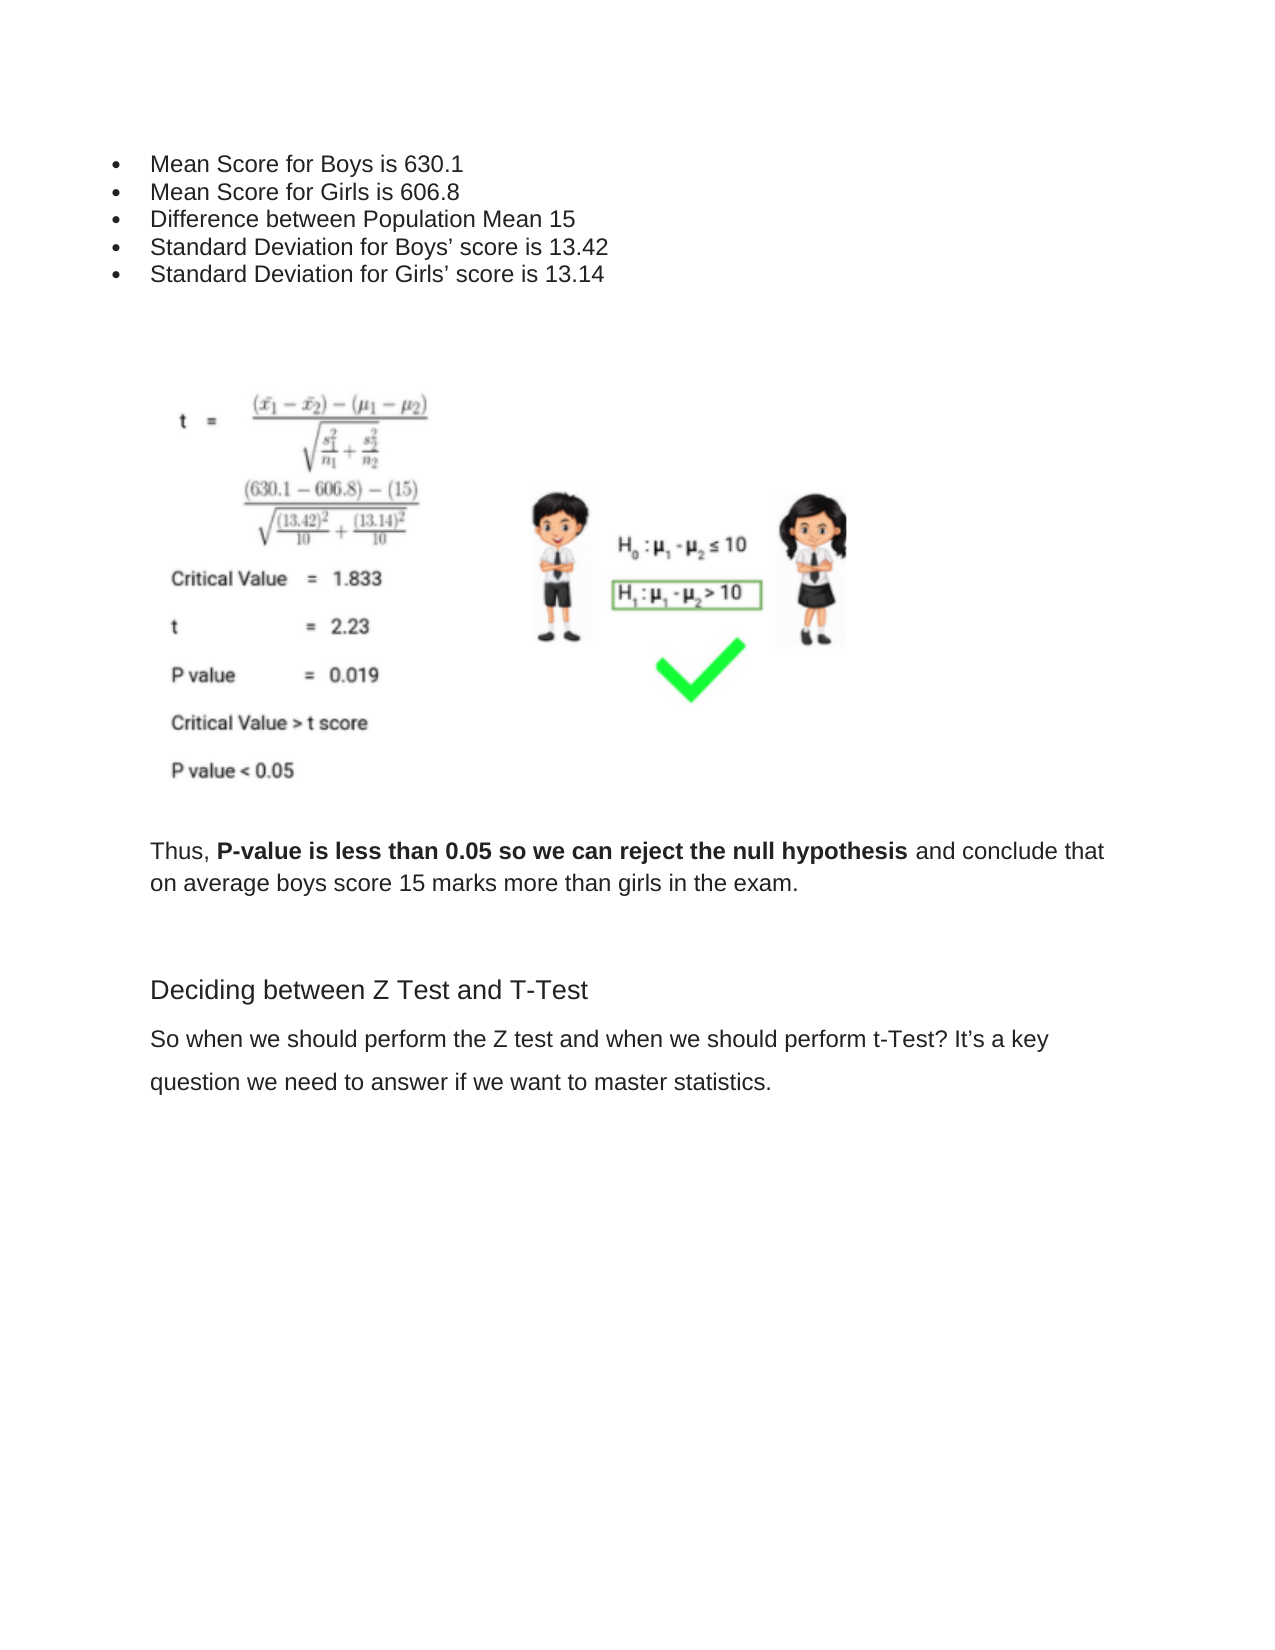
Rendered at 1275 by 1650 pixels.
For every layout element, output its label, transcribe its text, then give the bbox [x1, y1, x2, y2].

list Standard Deviation for Girls’ score is 13.14 [112, 260, 1125, 288]
list Standard Deviation for Boys’ score is 13.42 [112, 233, 1125, 260]
text So when we should perform the Z test and when we should perform t-Test? It’s a key question we need to answer if we want to master statistics. [150, 1010, 1125, 1096]
text Thus, P-value is less than 0.05 so we can reject the null hypothesis and conclude that on average boys score 15 marks more than girls in the exam. [150, 837, 1125, 896]
subtitle Deciding between Z Test and T-Test [150, 974, 1125, 1005]
list Difference between Population Mean 15 [112, 205, 1125, 233]
picture [150, 376, 847, 813]
list Mean Score for Girls is 606.8 [112, 178, 1125, 205]
list Mean Score for Boys is 630.1 [112, 150, 1125, 178]
